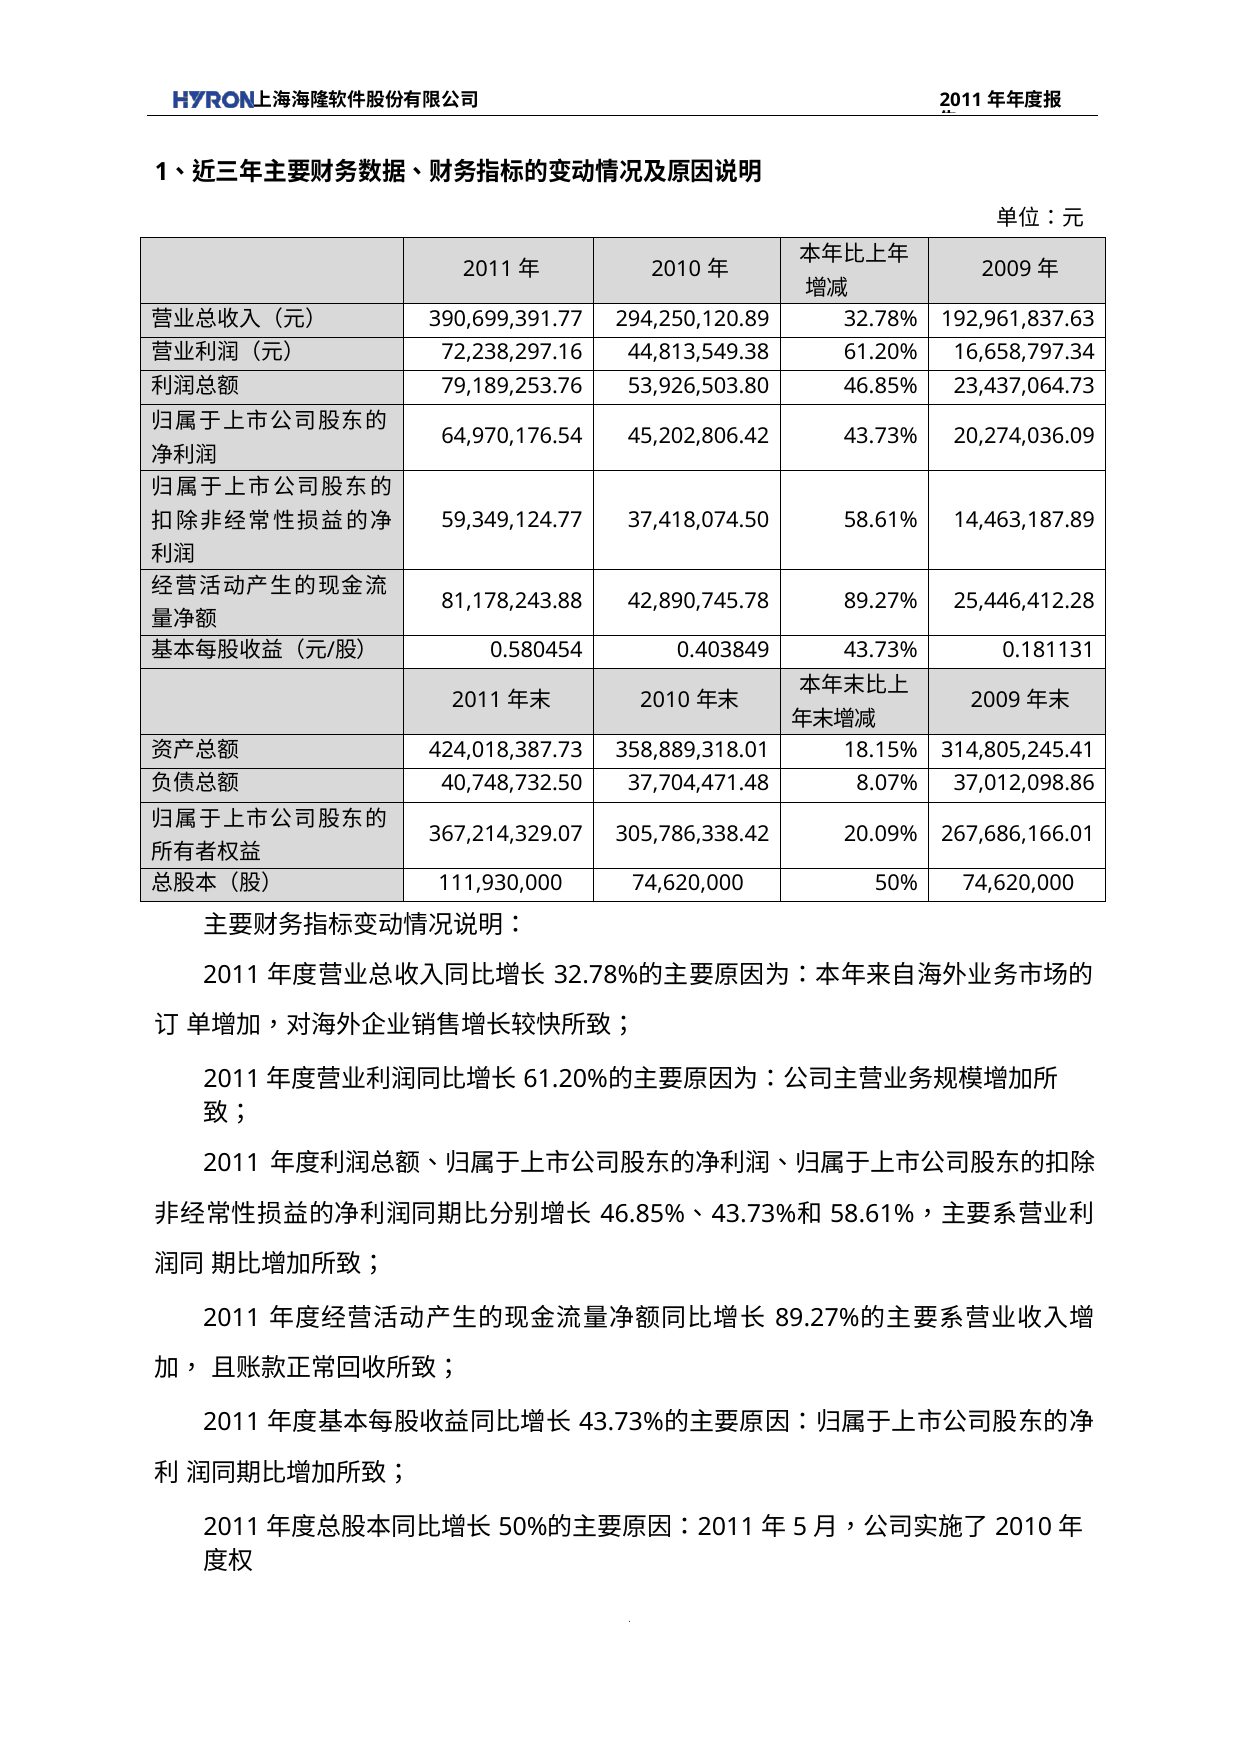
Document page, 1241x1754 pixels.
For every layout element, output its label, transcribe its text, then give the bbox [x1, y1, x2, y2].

subtitle 1、近三年主要财务数据、财务指标的变动情况及原因说明 [154, 154, 794, 188]
table_cell 2010 年末 [594, 669, 780, 734]
text 单位：元 [996, 202, 1119, 232]
table_header [141, 238, 403, 303]
table_cell 40,748,732.50 [404, 769, 593, 802]
table_cell 81,178,243.88 [404, 570, 593, 635]
table_cell 8.07% [781, 769, 928, 802]
table_cell 305,786,338.42 [594, 803, 780, 868]
text 2011 年度营业总收入同比增长 32.78%的主要原因为：本年来自海外业务市场的订 单增加，对海外企业销售增长较快所致； [154, 956, 1095, 1041]
table_cell 64,970,176.54 [404, 405, 593, 470]
table_cell 16,658,797.34 [929, 338, 1105, 370]
table_cell 53,926,503.80 [594, 371, 780, 404]
table_cell 归属于上市公司股东的 所有者权益 [141, 803, 403, 868]
table_cell 资产总额 [141, 735, 403, 768]
table_cell 14,463,187.89 [929, 471, 1105, 569]
table_cell 20,274,036.09 [929, 405, 1105, 470]
table_cell 37,704,471.48 [594, 769, 780, 802]
table_cell 74,620,000 [929, 869, 1105, 901]
text 2011 年度总股本同比增长 50%的主要原因：2011 年 5 月，公司实施了 2010 年度权 [203, 1508, 1100, 1576]
table_cell 58.61% [781, 471, 928, 569]
text 主要财务指标变动情况说明： [203, 906, 1090, 940]
table_cell 61.20% [781, 338, 928, 370]
table_cell 本年末比上 年末增减（%） [781, 669, 928, 734]
table_cell 367,214,329.07 [404, 803, 593, 868]
table_cell 42,890,745.78 [594, 570, 780, 635]
table_cell 37,012,098.86 [929, 769, 1105, 802]
table_cell 294,250,120.89 [594, 304, 780, 337]
table_cell 营业总收入（元） [141, 304, 403, 337]
table_cell 负债总额 [141, 769, 403, 802]
table_cell 43.73% [781, 405, 928, 470]
table_cell 45,202,806.42 [594, 405, 780, 470]
table_cell 314,805,245.41 [929, 735, 1105, 768]
table_cell 归属于上市公司股东的 净利润 [141, 405, 403, 470]
table_cell 74,620,000 [594, 869, 780, 901]
text 2011 年度利润总额、归属于上市公司股东的净利润、归属于上市公司股东的扣除 非经常性损益的净利润同期比分别增长 46.85%、43.73%和 58.61%，主要系营业利润同 期比增加所致； [154, 1145, 1095, 1279]
table_cell 192,961,837.63 [929, 304, 1105, 337]
table_cell 2009 年末 [929, 669, 1105, 734]
table_cell 0.403849 [594, 636, 780, 668]
table_cell 基本每股收益（元/股） [141, 636, 403, 668]
table_cell 总股本（股） [141, 869, 403, 901]
table_cell 0.181131 [929, 636, 1105, 668]
table_cell 46.85% [781, 371, 928, 404]
table_cell 18.15% [781, 735, 928, 768]
table_header 2011 年 [404, 238, 593, 303]
table_header 本年比上年 增减（%） [781, 238, 928, 303]
text 2011 年度基本每股收益同比增长 43.73%的主要原因：归属于上市公司股东的净利 润同期比增加所致； [154, 1404, 1095, 1488]
table_cell 营业利润（元） [141, 338, 403, 370]
table_cell 50% [781, 869, 928, 901]
table_cell 37,418,074.50 [594, 471, 780, 569]
picture [173, 91, 254, 108]
text 2011 年度经营活动产生的现金流量净额同比增长 89.27%的主要系营业收入增加， 且账款正常回收所致； [154, 1299, 1095, 1384]
text 2011 年度营业利润同比增长 61.20%的主要原因为：公司主营业务规模增加所致； [203, 1061, 1100, 1129]
table_cell 424,018,387.73 [404, 735, 593, 768]
table_cell 43.73% [781, 636, 928, 668]
table_cell 358,889,318.01 [594, 735, 780, 768]
table_cell 23,437,064.73 [929, 371, 1105, 404]
table_cell 267,686,166.01 [929, 803, 1105, 868]
table_cell 72,238,297.16 [404, 338, 593, 370]
table_cell [141, 669, 403, 734]
table_cell 25,446,412.28 [929, 570, 1105, 635]
table_cell 111,930,000 [404, 869, 593, 901]
table_cell 0.580454 [404, 636, 593, 668]
table_cell 利润总额 [141, 371, 403, 404]
table_cell 59,349,124.77 [404, 471, 593, 569]
table_cell 44,813,549.38 [594, 338, 780, 370]
table_header 2009 年 [929, 238, 1105, 303]
table_cell 79,189,253.76 [404, 371, 593, 404]
table_header 2010 年 [594, 238, 780, 303]
table_cell 经营活动产生的现金流 量净额 [141, 570, 403, 635]
table_cell 32.78% [781, 304, 928, 337]
table_cell 2011 年末 [404, 669, 593, 734]
table_cell 归属于上市公司股东的 扣除非经常性损益的净 利润 [141, 471, 403, 569]
table_cell 390,699,391.77 [404, 304, 593, 337]
table_cell 89.27% [781, 570, 928, 635]
table_cell 20.09% [781, 803, 928, 868]
